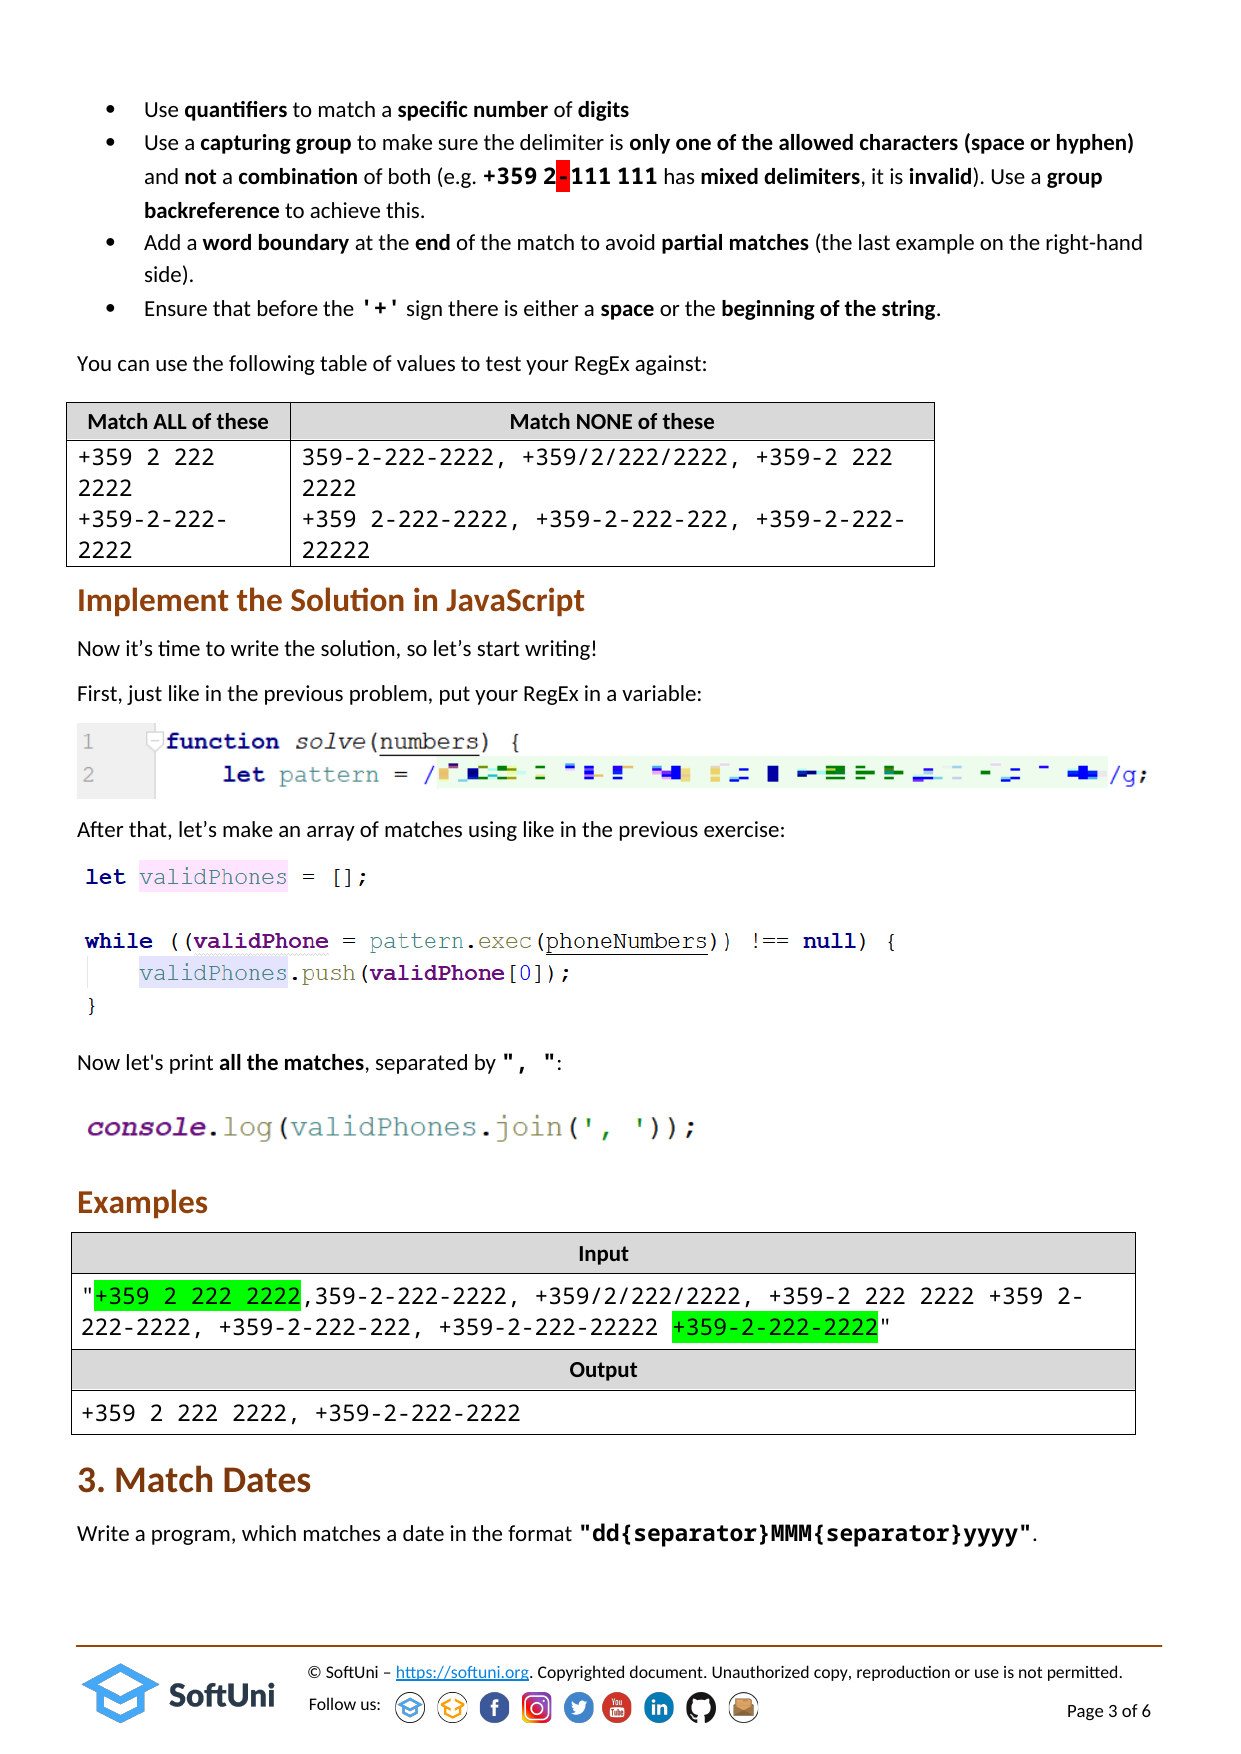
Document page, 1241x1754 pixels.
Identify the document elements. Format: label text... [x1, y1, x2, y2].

picture [602, 1692, 632, 1723]
picture [644, 1692, 653, 1701]
list Use a capturing group to make sure the delimiter is only one of the allowed characters (space or hyphen) and not a combination of both (e.g. +359 2-111 111 has mixed delimiters, it is invalid). Use a group backreference to achieve this. [106, 128, 1163, 224]
table_cell +359 2 222 2222 +359-2-222-2222 [67, 441, 290, 566]
picture [728, 1692, 759, 1723]
list Use quantifiers to match a specific number of digits [106, 95, 1163, 123]
picture [564, 1692, 594, 1723]
text Write a program, which matches a date in the format "dd{separator}MMM{separator}yyyy". [77, 1517, 1163, 1548]
subtitle Implement the Solution in JavaScript [77, 579, 1163, 620]
picture [479, 1692, 510, 1723]
picture [395, 1692, 425, 1723]
text You can use the following table of values to test your RegEx against: [77, 349, 1163, 377]
picture [665, 1692, 674, 1701]
picture [665, 1714, 674, 1723]
subtitle Match Dates [77, 1456, 1163, 1501]
table_header Input [72, 1233, 1135, 1273]
list Ensure that before the '+' sign there is either a space or the beginning of the string. [106, 292, 1163, 323]
picture [76, 860, 905, 1029]
list Add a word boundary at the end of the match to avoid partial matches (the last example on the right-hand side). [106, 228, 1163, 288]
table_cell 359-2-222-2222, +359/2/222/2222, +359-2 222 2222 +359 2-222-2222, +359-2-222-222, +359-2-222-22222 [291, 441, 934, 566]
picture [522, 1692, 552, 1723]
text Now let's print all the matches, separated by ", ": [77, 1046, 1163, 1077]
picture [75, 1658, 281, 1729]
table_cell Output [72, 1350, 1135, 1389]
text Now it’s time to write the solution, so let’s start writing! [77, 634, 1163, 662]
picture [644, 1714, 653, 1723]
picture [658, 1705, 667, 1714]
table_cell "+359 2 222 2222,359-2-222-2222, +359/2/222/2222, +359-2 222 2222 +359 2-222-2222, +359-2-222-222, +359-2-222-22222 +359-2-222-2222" [72, 1274, 1135, 1348]
subtitle Examples [77, 1181, 1163, 1222]
text After that, let’s make an array of matches using like in the previous exercise: [77, 815, 1163, 843]
picture [437, 1692, 468, 1723]
picture [76, 723, 1157, 799]
table_header Match ALL of these [67, 403, 290, 439]
table_cell +359 2 222 2222, +359-2-222-2222 [72, 1391, 1135, 1434]
table_header Match NONE of these [291, 403, 934, 439]
picture [686, 1692, 716, 1723]
text First, just like in the previous problem, put your RegEx in a variable: [77, 679, 1163, 707]
picture [76, 1094, 714, 1165]
